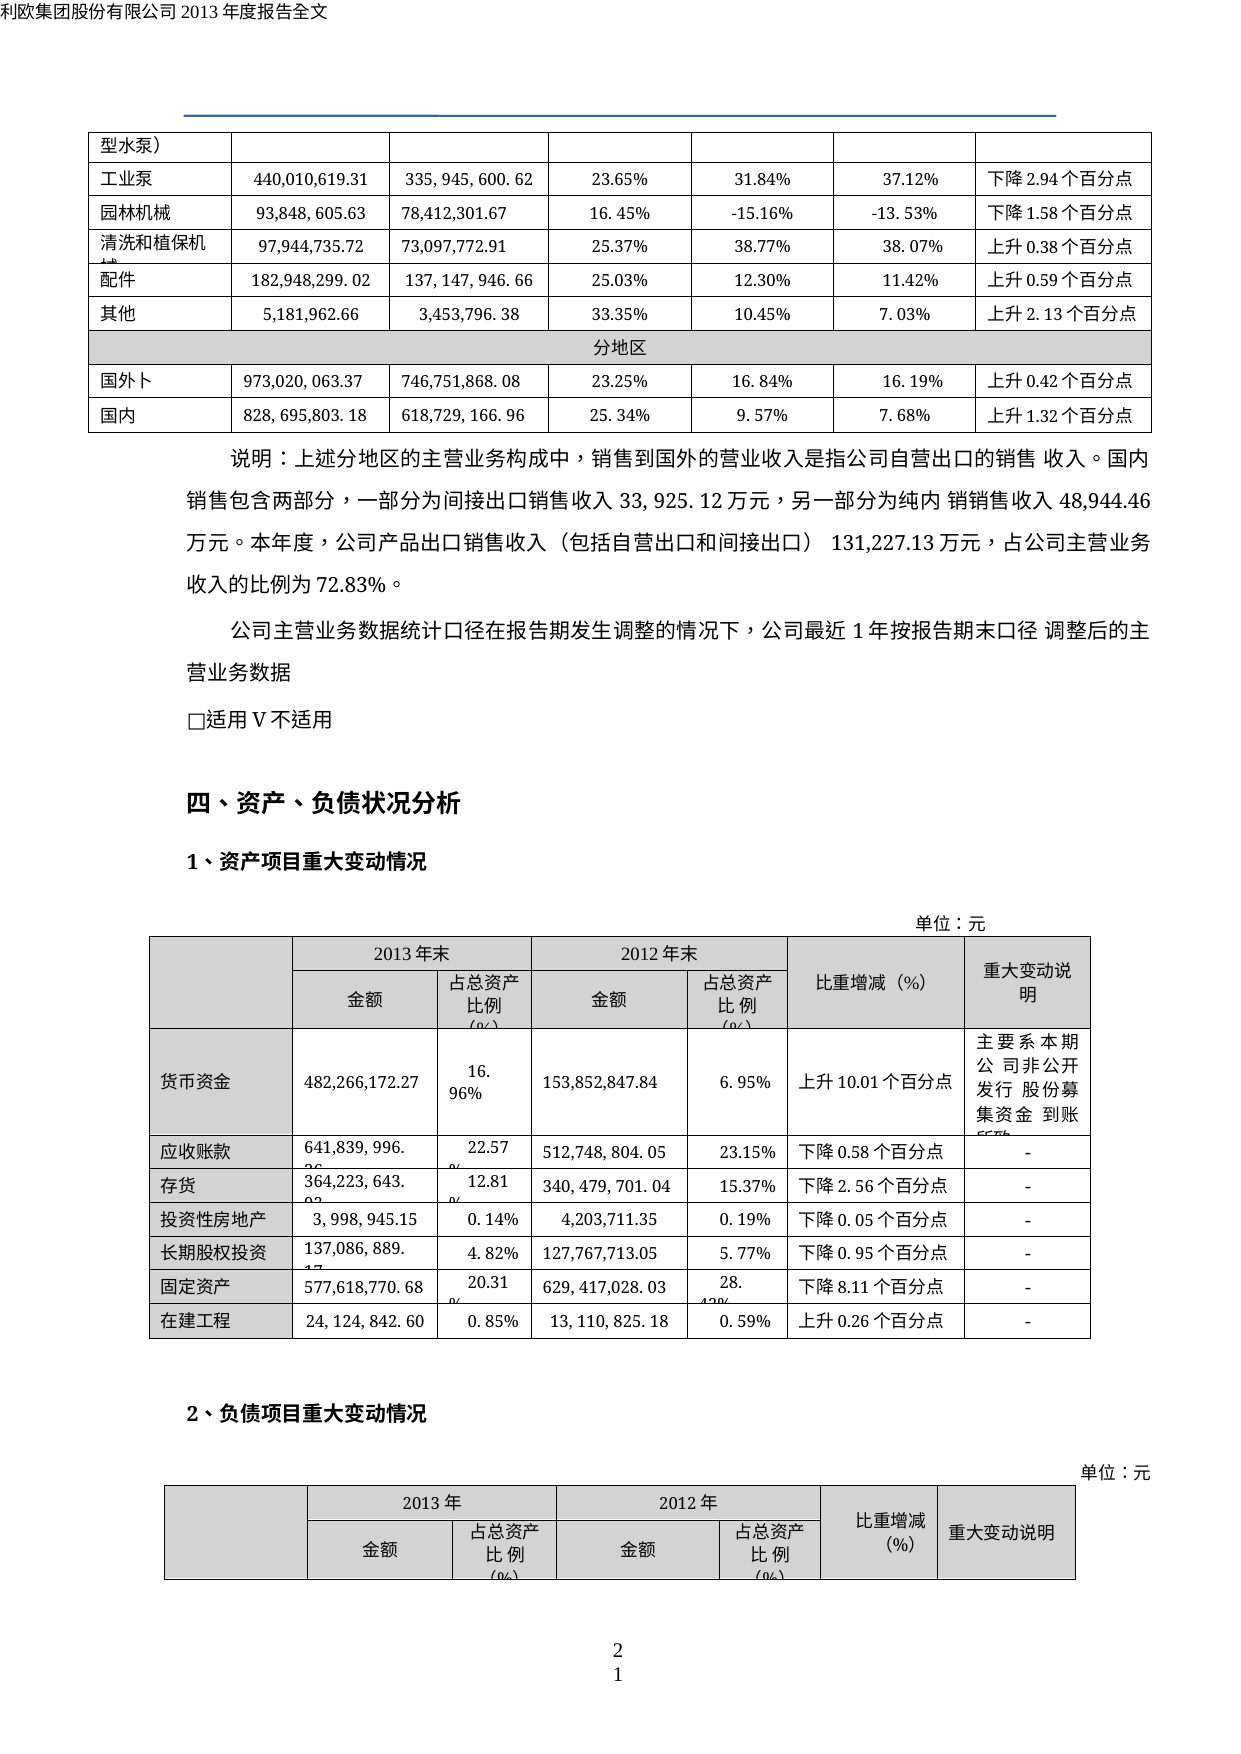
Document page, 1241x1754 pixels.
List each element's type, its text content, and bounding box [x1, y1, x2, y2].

table_cell 629, 417,028. 03 [532, 1270, 687, 1303]
table_cell 下降0. 95个百分点 [788, 1237, 964, 1269]
table_cell 上升10.01个百分点 [788, 1029, 964, 1134]
table_cell 上升0.26个百分点 [788, 1304, 964, 1338]
table_cell 23.65% [549, 163, 691, 195]
table_header [165, 1486, 307, 1578]
table_cell 440,010,619.31 [232, 163, 389, 195]
table_cell 137, 147, 946. 66 [390, 264, 548, 296]
table_cell 占总资产 比例（%） [438, 971, 531, 1028]
table_cell 长期股权投资 [150, 1237, 292, 1269]
table_cell 746,751,868. 08 [390, 365, 548, 397]
table_cell 13, 110, 825. 18 [532, 1304, 687, 1338]
table_cell 7. 03% [834, 297, 975, 330]
table_cell 335, 945, 600. 62 [390, 163, 548, 195]
table_cell 金额 [308, 1521, 452, 1578]
table_cell 工业泵 [89, 163, 231, 195]
table_cell 其他 [89, 297, 231, 330]
table_cell 下降2.94个百分点 [976, 163, 1151, 195]
table_cell 上升0.42个百分点 [976, 365, 1151, 397]
table_cell 182,948,299. 02 [232, 264, 389, 296]
table_cell 16. 19% [834, 365, 975, 397]
text 四、资产、负债状况分析 [89, 785, 1151, 819]
table_cell 16. 96% [438, 1029, 531, 1134]
table_header 重大变动说明 [965, 937, 1090, 1028]
table_header 型水泵） [89, 133, 231, 162]
table_cell 占总资产比 例（%） [688, 971, 787, 1028]
table_header 2013年末 [293, 937, 531, 970]
table_cell 577,618,770. 68 [293, 1270, 437, 1303]
table_cell 364,223, 643. 92 [293, 1169, 437, 1202]
table_cell - [965, 1169, 1090, 1202]
text 2、负债项目重大变动情况 [89, 1399, 1151, 1427]
table_cell 金额 [293, 971, 437, 1028]
table_cell 153,852,847.84 [532, 1029, 687, 1134]
table_cell 固定资产 [150, 1270, 292, 1303]
table_cell 国外卜 [89, 365, 231, 397]
table_cell 25.03% [549, 264, 691, 296]
table_cell 5. 77% [688, 1237, 787, 1269]
table_cell 0. 14% [438, 1203, 531, 1236]
table_cell 0. 59% [688, 1304, 787, 1338]
table_cell 清洗和植保机械 [89, 230, 231, 263]
table_header 2013 年 [308, 1486, 556, 1519]
table_cell 38. 07% [834, 230, 975, 263]
table_cell -15.16% [692, 196, 833, 229]
table_cell 配件 [89, 264, 231, 296]
table_cell 园林机械 [89, 196, 231, 229]
table_header [976, 133, 1151, 162]
table_cell 上升1.32个百分点 [976, 398, 1151, 432]
table_cell 下降2. 56个百分点 [788, 1169, 964, 1202]
text 单位：元 [915, 911, 1151, 936]
table_cell 37.12% [834, 163, 975, 195]
table_cell -13. 53% [834, 196, 975, 229]
table_cell 16. 45% [549, 196, 691, 229]
table_cell - [965, 1136, 1090, 1168]
table_cell 25. 34% [549, 398, 691, 432]
table_cell 828, 695,803. 18 [232, 398, 389, 432]
text 1、资产项目重大变动情况 [89, 836, 1151, 878]
text 单位：元 [89, 1461, 1151, 1485]
table_header 比重增减（%） [821, 1486, 937, 1578]
table_cell 25.37% [549, 230, 691, 263]
table_cell 12.81% [438, 1169, 531, 1202]
table_header [232, 133, 389, 162]
table_cell - [965, 1203, 1090, 1236]
table_cell 11.42% [834, 264, 975, 296]
table_cell 20.31% [438, 1270, 531, 1303]
text 公司主营业务数据统计口径在报告期发生调整的情况下，公司最近1年按报告期末口径 调整后的主营业务数据 [187, 605, 1151, 689]
table_cell 3,453,796. 38 [390, 297, 548, 330]
text 说明：上述分地区的主营业务构成中，销售到国外的营业收入是指公司自营出口的销售 收入。国内销售包含两部分，一部分为间接出口销售收入33, 925. 12万元，另一部分为纯内 销销售收入48,944.46万元。本年度，公司产品出口销售收入（包括自营出口和间接出口） 131,227.13万元，占公司主营业务收入的比例为72.83%。 [187, 433, 1151, 601]
table_header [150, 937, 292, 1028]
table_cell 0. 85% [438, 1304, 531, 1338]
table_cell 4. 82% [438, 1237, 531, 1269]
table_header [834, 133, 975, 162]
table_cell 5,181,962.66 [232, 297, 389, 330]
table_cell 上升0.59个百分点 [976, 264, 1151, 296]
table_cell 973,020, 063.37 [232, 365, 389, 397]
table_cell 3, 998, 945.15 [293, 1203, 437, 1236]
table_cell 73,097,772.91 [390, 230, 548, 263]
table_header 2012 年 [557, 1486, 820, 1519]
table_cell - [965, 1237, 1090, 1269]
table_cell 482,266,172.27 [293, 1029, 437, 1134]
table_cell 0. 19% [688, 1203, 787, 1236]
table_cell 下降8.11个百分点 [788, 1270, 964, 1303]
table_cell 下降0. 05个百分点 [788, 1203, 964, 1236]
table_cell 641,839, 996. 36 [293, 1136, 437, 1168]
table_cell 23.15% [688, 1136, 787, 1168]
table_cell 127,767,713.05 [532, 1237, 687, 1269]
table_cell 投资性房地产 [150, 1203, 292, 1236]
table_cell 金额 [532, 971, 687, 1028]
table_cell 6. 95% [688, 1029, 787, 1134]
table_cell 9. 57% [692, 398, 833, 432]
table_header 2012年末 [532, 937, 787, 970]
table_header [692, 133, 833, 162]
table_cell 国内 [89, 398, 231, 432]
table_cell - [965, 1270, 1090, 1303]
table_cell 340, 479, 701. 04 [532, 1169, 687, 1202]
table_cell 23.25% [549, 365, 691, 397]
table_cell 分地区 [89, 331, 1151, 364]
table_cell - [965, 1304, 1090, 1338]
table_header [390, 133, 548, 162]
table_header [549, 133, 691, 162]
table_cell 137,086, 889. 17 [293, 1237, 437, 1269]
table_cell 货币资金 [150, 1029, 292, 1134]
table_cell 应收账款 [150, 1136, 292, 1168]
table_cell 31.84% [692, 163, 833, 195]
table_cell 15.37% [688, 1169, 787, 1202]
table_cell 在建工程 [150, 1304, 292, 1338]
table_cell 97,944,735.72 [232, 230, 389, 263]
table_cell 24, 124, 842. 60 [293, 1304, 437, 1338]
table_cell 12.30% [692, 264, 833, 296]
table_cell 16. 84% [692, 365, 833, 397]
table_cell 33.35% [549, 297, 691, 330]
table_cell 下降0.58个百分点 [788, 1136, 964, 1168]
table_cell 4,203,711.35 [532, 1203, 687, 1236]
table_cell 10.45% [692, 297, 833, 330]
table_header 重大变动说明 [938, 1486, 1075, 1578]
text □适用V不适用 [89, 693, 1151, 735]
table_cell 512,748, 804. 05 [532, 1136, 687, 1168]
table_cell 占总资产比 例（%） [453, 1521, 556, 1578]
table_cell 上升2. 13个百分点 [976, 297, 1151, 330]
table_cell 28. 42% [688, 1270, 787, 1303]
table_cell 下降1.58个百分点 [976, 196, 1151, 229]
table_cell 38.77% [692, 230, 833, 263]
table_cell 78,412,301.67 [390, 196, 548, 229]
table_cell 93,848, 605.63 [232, 196, 389, 229]
table_cell 上升0.38个百分点 [976, 230, 1151, 263]
table_header 比重增减（%） [788, 937, 964, 1028]
table_cell 占总资产比 例（%） [720, 1521, 820, 1578]
table_cell 618,729, 166. 96 [390, 398, 548, 432]
table_cell 金额 [557, 1521, 719, 1578]
table_cell 7. 68% [834, 398, 975, 432]
table_cell 存货 [150, 1169, 292, 1202]
table_cell 主要系本期公 司非公开发行 股份募集资金 到账所致。 [965, 1029, 1090, 1134]
table_cell 22.57% [438, 1136, 531, 1168]
